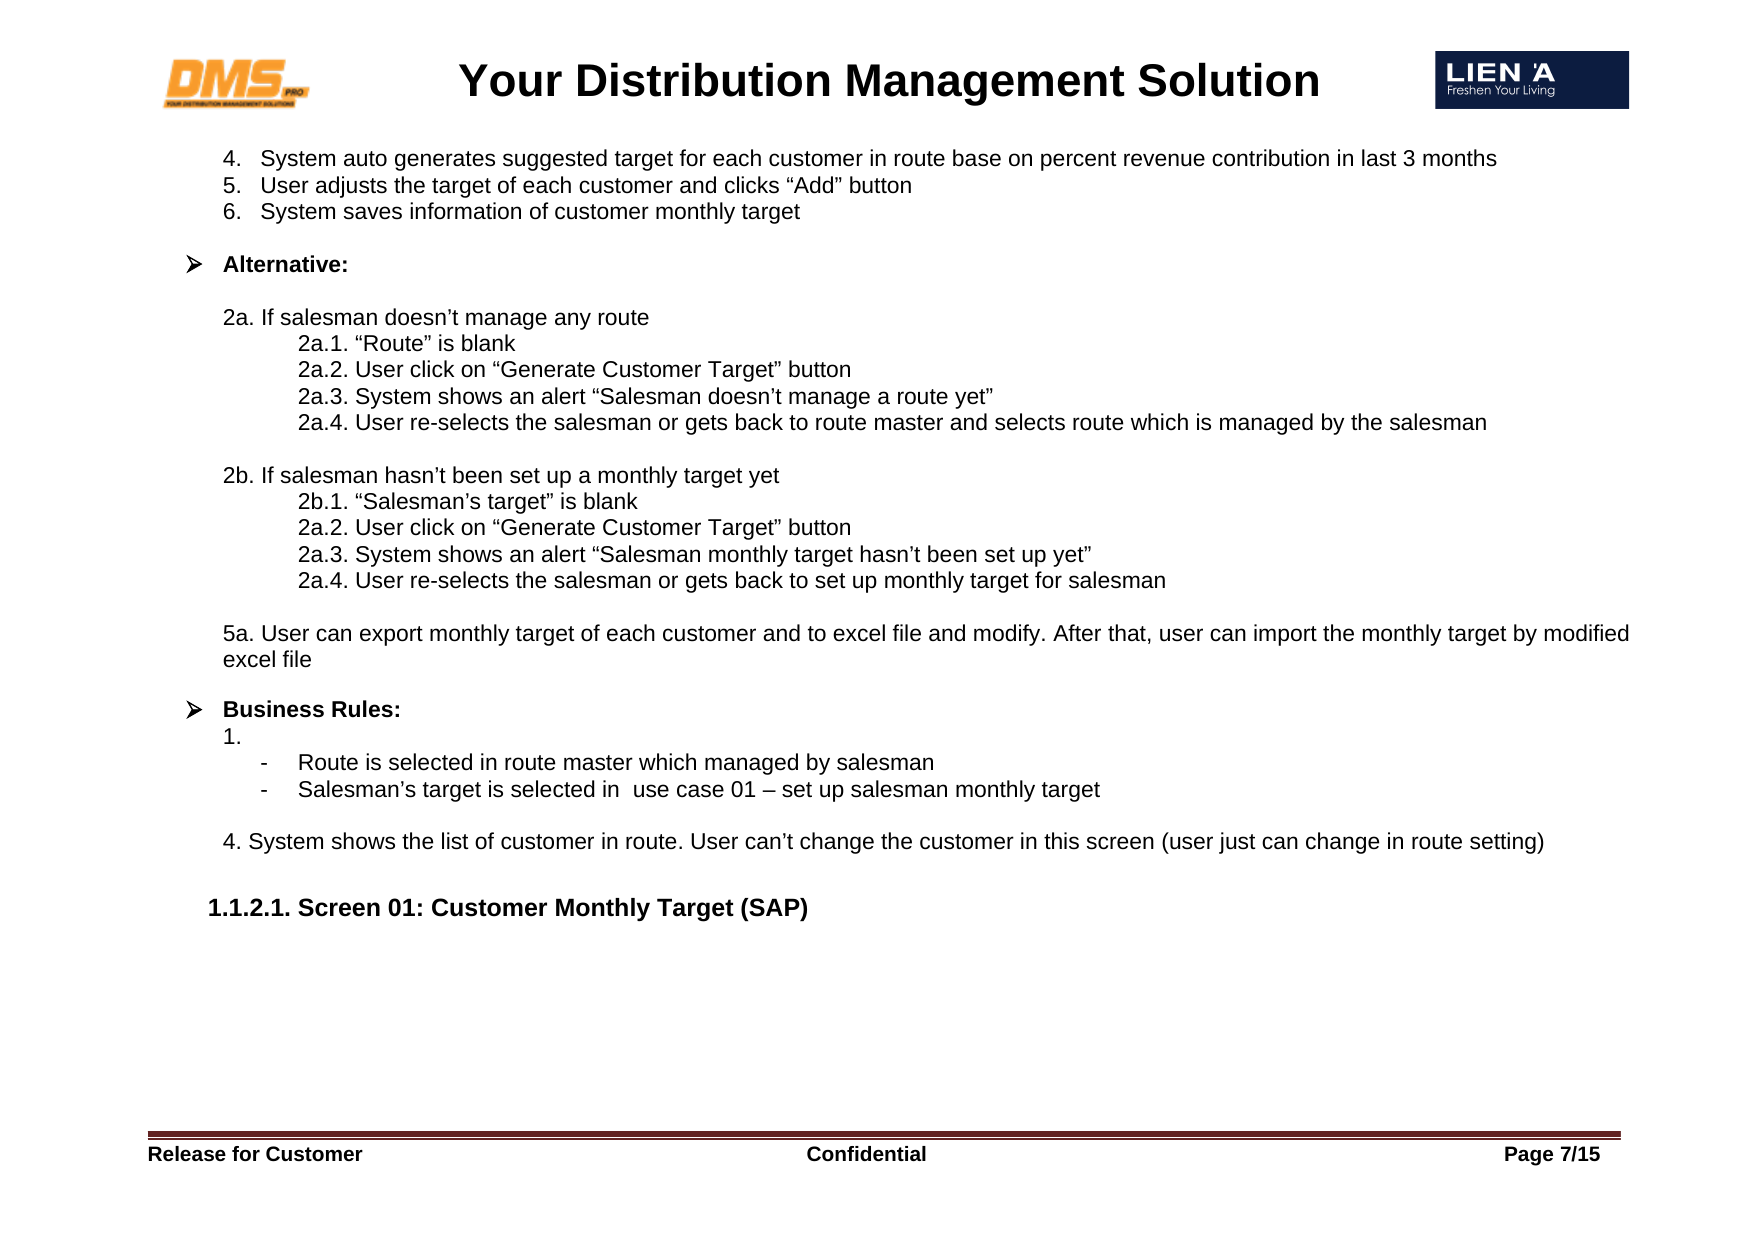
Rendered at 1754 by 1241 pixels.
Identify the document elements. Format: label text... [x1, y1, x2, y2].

text 2a.3. System shows an alert “Salesman doesn’t manage a route yet” [223, 383, 1636, 409]
text 2a.3. System shows an alert “Salesman monthly target hasn’t been set up yet” [223, 541, 1636, 567]
text 1. [148, 723, 1636, 749]
list System saves information of customer monthly target [223, 198, 1636, 224]
text 2a.4. User re-selects the salesman or gets back to route master and selects route which is managed by the salesman [223, 409, 1636, 435]
text 2a.2. User click on “Generate Customer Target” button [223, 514, 1636, 541]
picture [158, 41, 316, 119]
list Business Rules: [185, 696, 1636, 723]
picture [1435, 51, 1630, 109]
text 5a. User can export monthly target of each customer and to excel file and modify. After that, user can import the monthly target by modified excel file [223, 620, 1636, 672]
list System auto generates suggested target for each customer in route base on percent revenue contribution in last 3 months [223, 145, 1636, 172]
text 2a.4. User re-selects the salesman or gets back to set up monthly target for salesman [223, 567, 1636, 593]
list User adjusts the target of each customer and clicks “Add” button [223, 172, 1636, 198]
list Salesman’s target is selected in use case 01 – set up salesman monthly target [260, 776, 1636, 802]
text 2b.1. “Salesman’s target” is blank [148, 488, 1636, 514]
list Route is selected in route master which managed by salesman [260, 749, 1636, 776]
text 2a.1. “Route” is blank [223, 330, 1636, 356]
list Alternative: [185, 251, 1636, 277]
text 2b. If salesman hasn’t been set up a monthly target yet [148, 462, 1636, 488]
text 2a. If salesman doesn’t manage any route [148, 303, 1636, 330]
text 2a.2. User click on “Generate Customer Target” button [223, 356, 1636, 383]
subtitle Screen 01: Customer Monthly Target (SAP) [208, 893, 1636, 922]
text 4. System shows the list of customer in route. User can’t change the customer in this screen (user just can change in route setting) [148, 828, 1636, 854]
